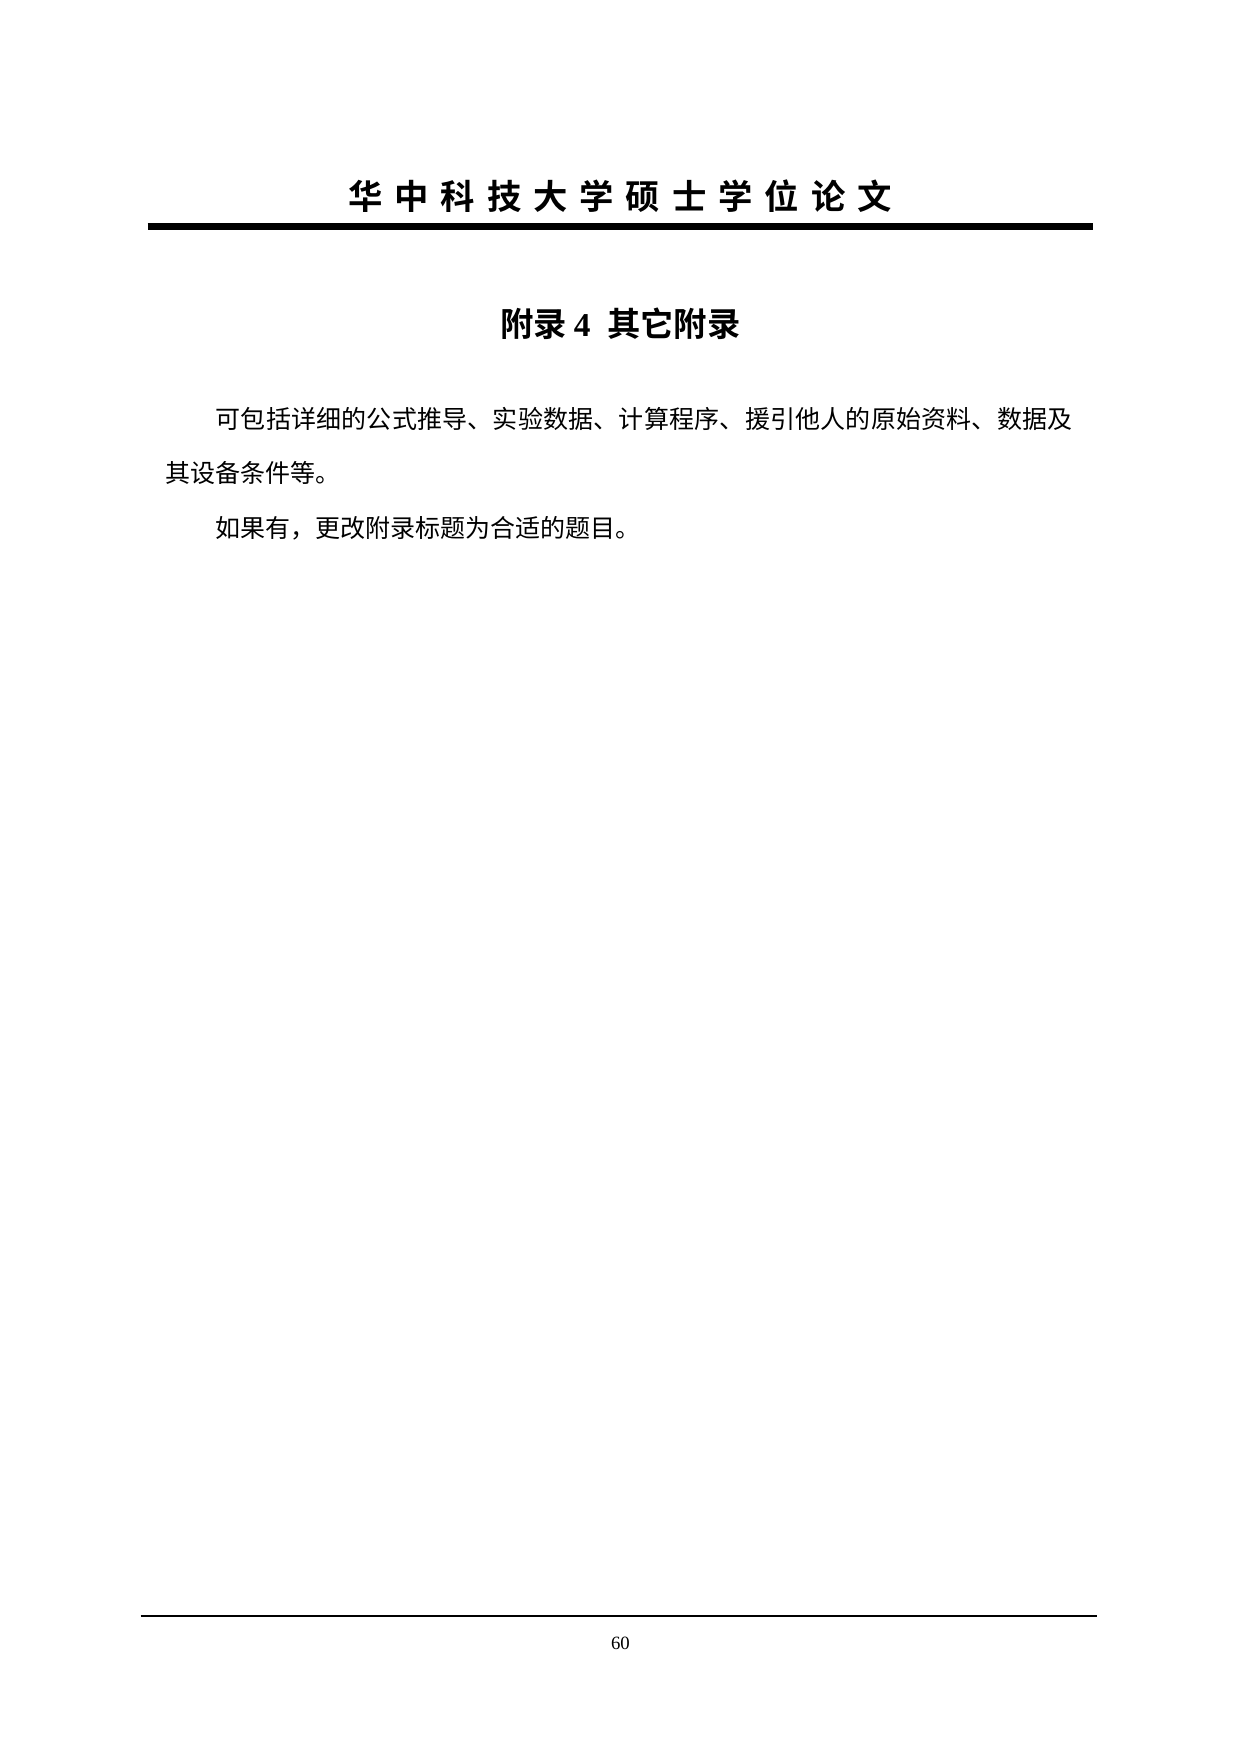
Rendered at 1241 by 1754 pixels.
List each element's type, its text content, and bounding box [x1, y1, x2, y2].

subtitle 附录4 其它附录 [165, 298, 1075, 346]
text 如果有，更改附录标题为合适的题目。 [165, 508, 1075, 544]
text 可包括详细的公式推导、实验数据、计算程序、援引他人的原始资料、数据及其设备条件等。 [165, 399, 1075, 490]
